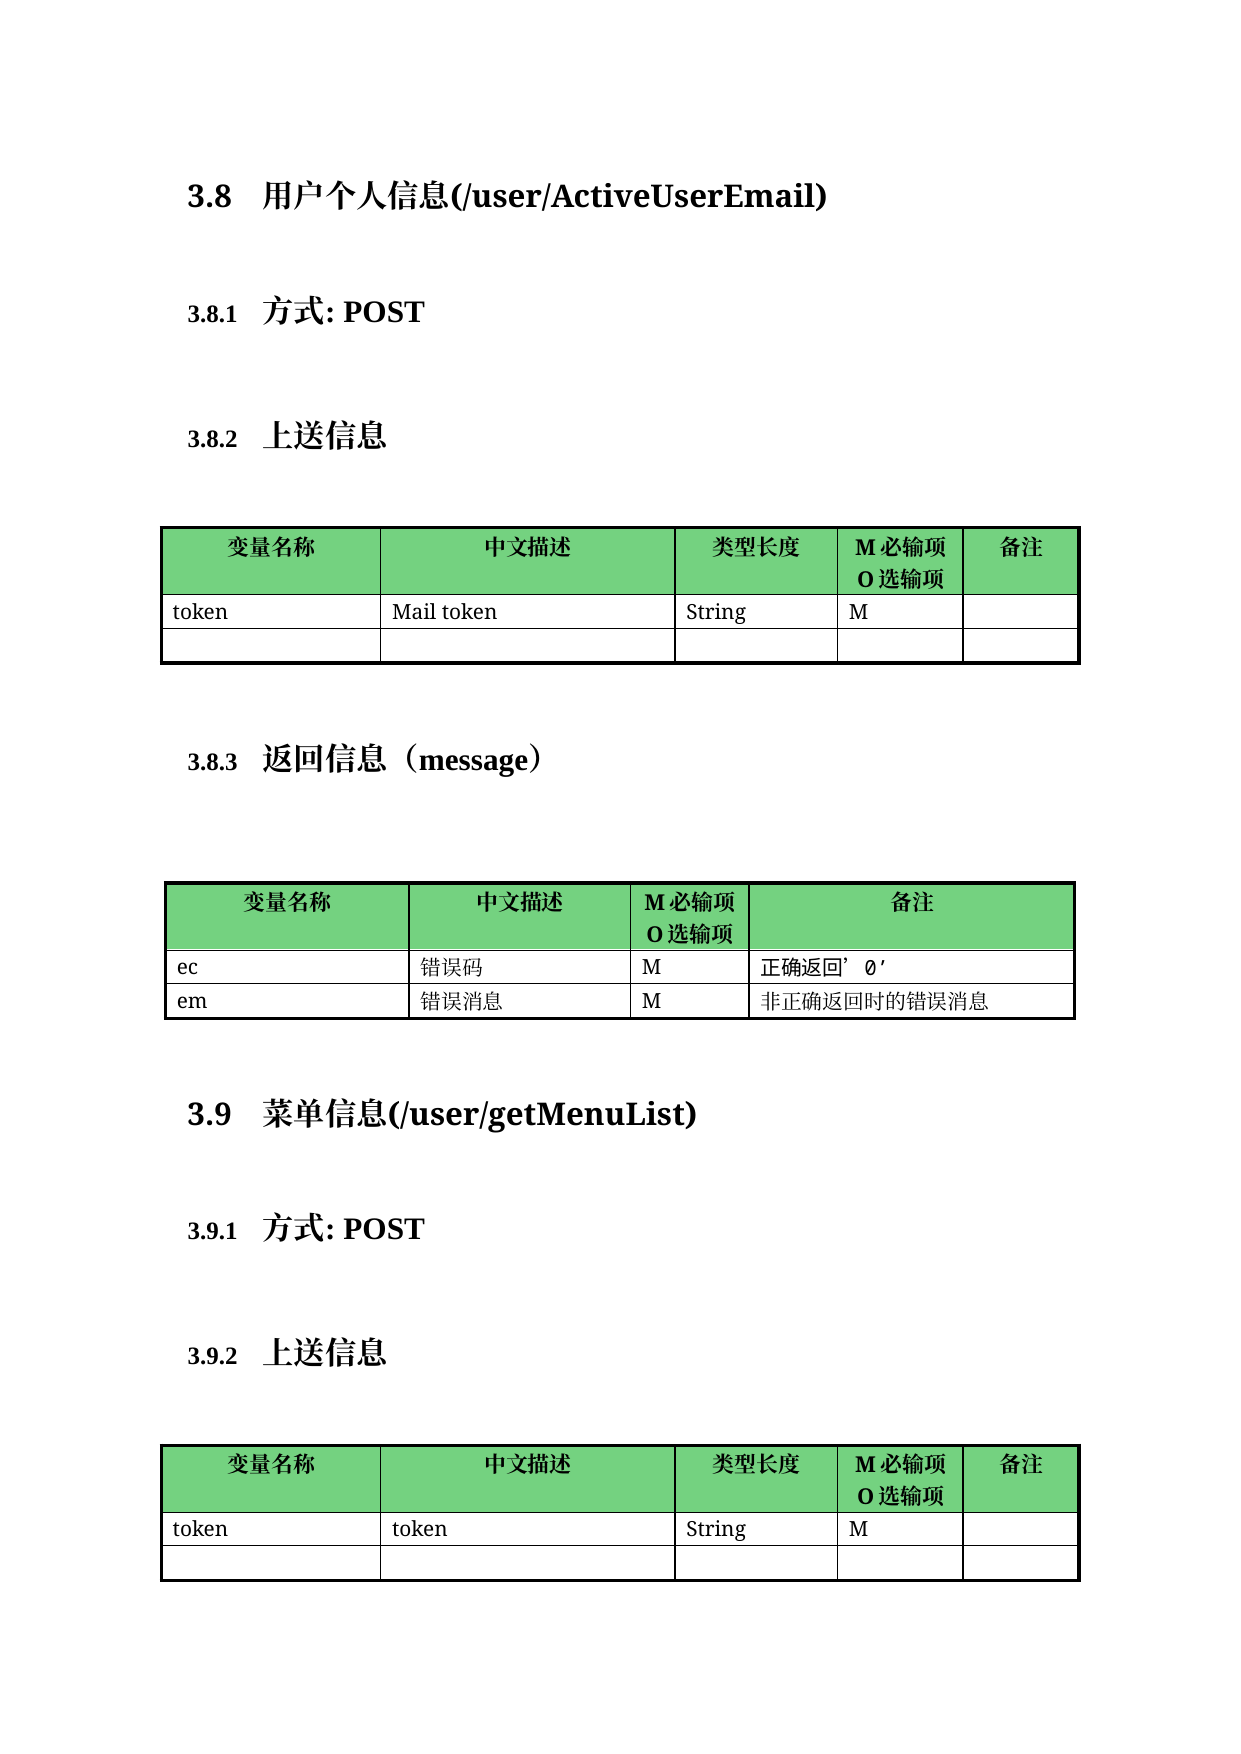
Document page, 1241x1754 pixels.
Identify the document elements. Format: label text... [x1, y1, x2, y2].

table_cell [964, 1546, 1077, 1579]
table_header 中文描述 [410, 885, 630, 949]
table_header M必输项 O选输项 [838, 529, 962, 594]
table_cell [964, 595, 1077, 628]
subtitle 上送信息 [187, 401, 1053, 466]
subtitle 返回信息（message） [187, 724, 1053, 789]
table_cell [964, 1513, 1077, 1545]
table_cell token [163, 595, 380, 628]
subtitle 用户个人信息(/user/ActiveUserEmail) [187, 162, 1053, 227]
table_cell 正确返回’0’ [750, 951, 1073, 983]
table_header 中文描述 [381, 1447, 674, 1512]
table_cell [676, 1546, 837, 1579]
table_header 备注 [964, 1447, 1077, 1512]
table_cell M [631, 984, 748, 1017]
subtitle 方式: POST [187, 1194, 1053, 1259]
table_header 类型长度 [676, 529, 837, 594]
table_header 变量名称 [167, 885, 408, 949]
table_cell token [163, 1513, 380, 1545]
table_cell M [838, 595, 962, 628]
table_cell [163, 629, 380, 661]
table_cell [964, 629, 1077, 661]
table_cell token [381, 1513, 674, 1545]
table_header 备注 [964, 529, 1077, 594]
table_header 类型长度 [676, 1447, 837, 1512]
table_cell [838, 629, 962, 661]
table_cell [381, 1546, 674, 1579]
table_cell M [838, 1513, 962, 1545]
table_cell 错误消息 [410, 984, 630, 1017]
table_cell 非正确返回时的错误消息 [750, 984, 1073, 1017]
table_header 备注 [750, 885, 1073, 949]
table_cell M [631, 951, 748, 983]
subtitle 上送信息 [187, 1319, 1053, 1384]
table_cell 错误码 [410, 951, 630, 983]
table_header 变量名称 [163, 1447, 380, 1512]
table_cell [381, 629, 674, 661]
table_header M必输项 O选输项 [838, 1447, 962, 1512]
table_cell Mail token [381, 595, 674, 628]
table_header M必输项 O选输项 [631, 885, 748, 949]
table_header 变量名称 [163, 529, 380, 594]
table_cell [838, 1546, 962, 1579]
table_cell [676, 629, 837, 661]
table_cell [163, 1546, 380, 1579]
table_cell String [676, 1513, 837, 1545]
table_header 中文描述 [381, 529, 674, 594]
table_cell em [167, 984, 408, 1017]
subtitle 菜单信息(/user/getMenuList) [187, 1079, 1053, 1144]
table_cell String [676, 595, 837, 628]
subtitle 方式: POST [187, 277, 1053, 342]
table_cell ec [167, 951, 408, 983]
